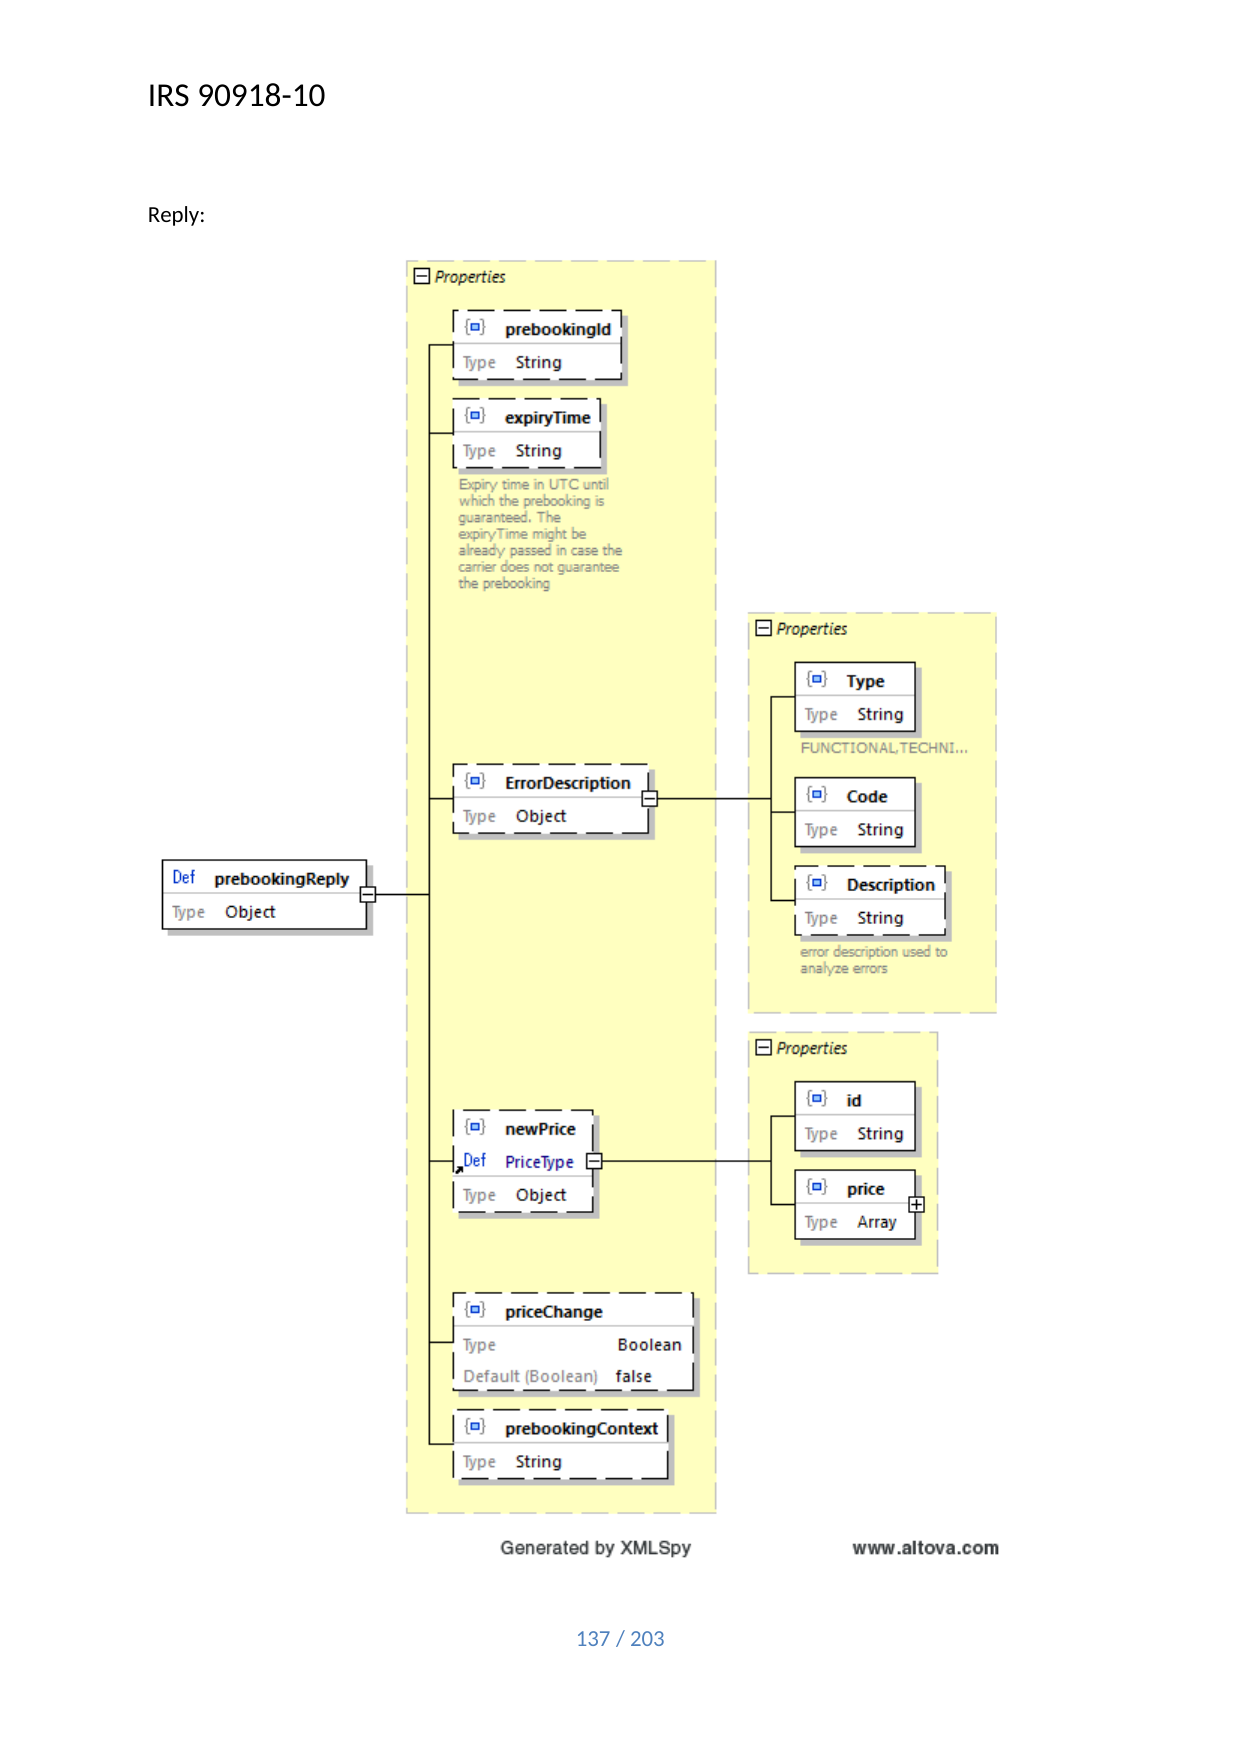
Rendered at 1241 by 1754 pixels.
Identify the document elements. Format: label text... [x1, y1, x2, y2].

picture [147, 253, 1012, 1559]
text Reply: [148, 201, 1093, 229]
